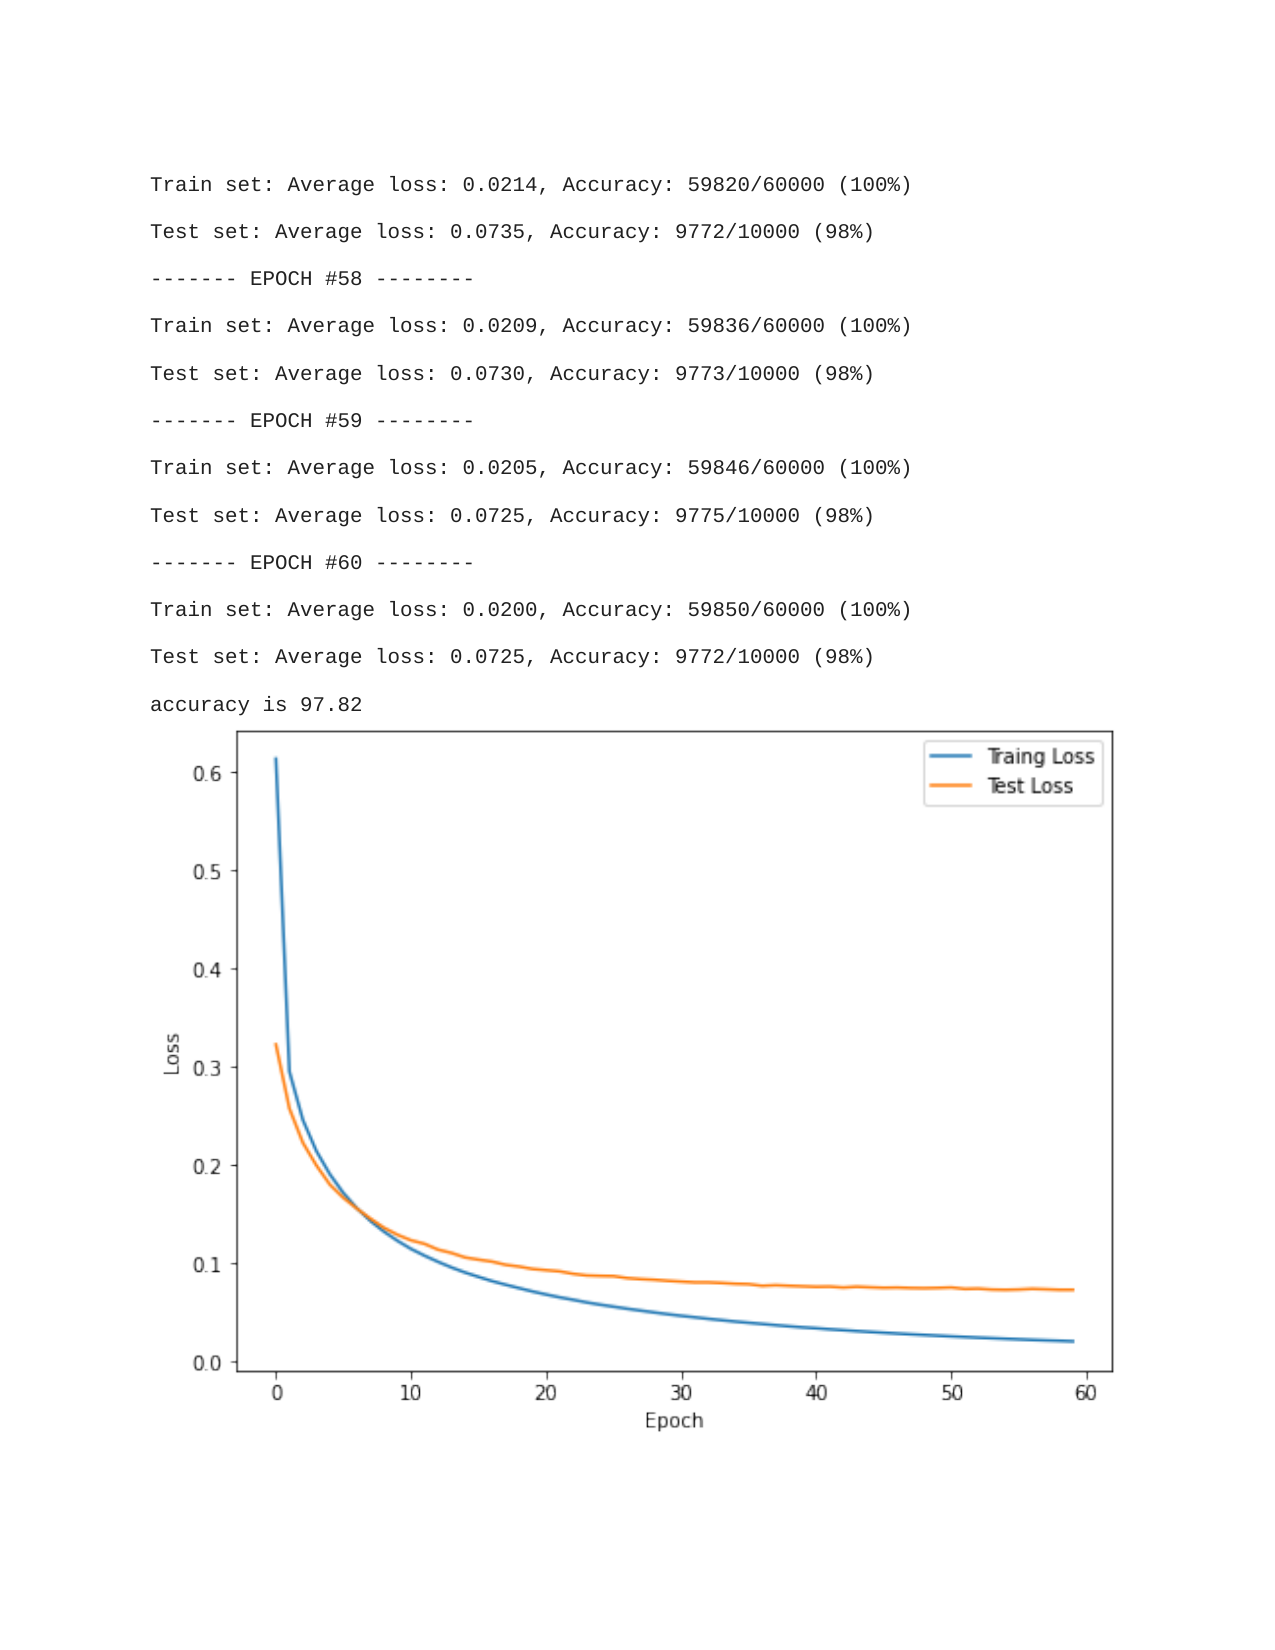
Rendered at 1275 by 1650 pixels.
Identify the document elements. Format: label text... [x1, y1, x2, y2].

text Test set: Average loss: 0.0735, Accuracy: 9772/10000 (98%) [150, 221, 1125, 244]
text accuracy is 97.82 [150, 694, 1125, 717]
text ------- EPOCH #59 -------- [150, 410, 1125, 434]
text Train set: Average loss: 0.0214, Accuracy: 59820/60000 (100%) [150, 174, 1125, 197]
picture [150, 717, 1125, 1446]
text ------- EPOCH #60 -------- [150, 552, 1125, 576]
text Test set: Average loss: 0.0730, Accuracy: 9773/10000 (98%) [150, 363, 1125, 386]
text Test set: Average loss: 0.0725, Accuracy: 9775/10000 (98%) [150, 505, 1125, 528]
text Train set: Average loss: 0.0209, Accuracy: 59836/60000 (100%) [150, 316, 1125, 339]
text Test set: Average loss: 0.0725, Accuracy: 9772/10000 (98%) [150, 647, 1125, 670]
text ------- EPOCH #58 -------- [150, 268, 1125, 292]
text Train set: Average loss: 0.0205, Accuracy: 59846/60000 (100%) [150, 457, 1125, 481]
text Train set: Average loss: 0.0200, Accuracy: 59850/60000 (100%) [150, 599, 1125, 623]
